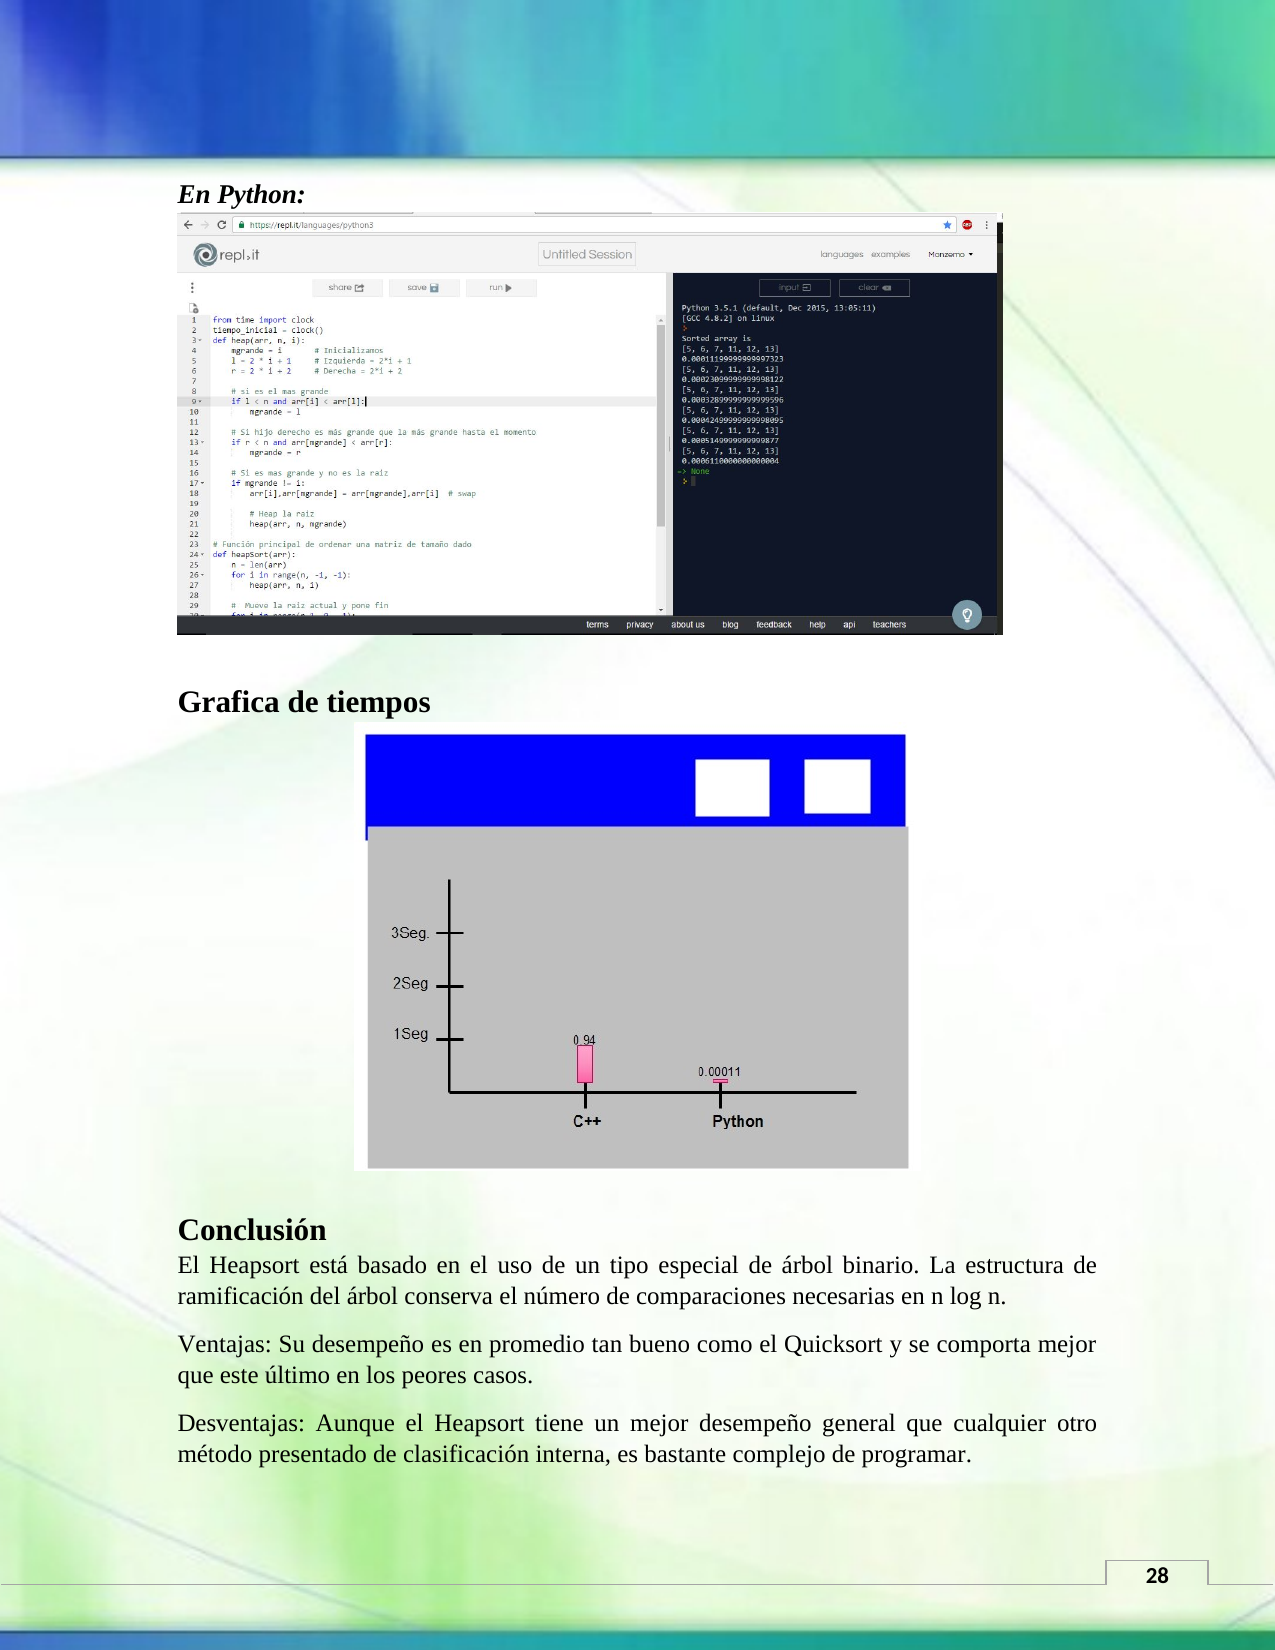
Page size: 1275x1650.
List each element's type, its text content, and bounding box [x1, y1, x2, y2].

picture [0, 0, 1275, 1650]
text El Heapsort está basado en el uso de un tipo especial de árbol binario. La estructura de ramificación del árbol conserva el número de comparaciones necesarias en n log n. [177, 1250, 1098, 1310]
text En Python: [177, 179, 1098, 210]
text Ventajas: Su desempeño es en promedio tan bueno como el Quicksort y se comporta mejor que este último en los peores casos. [177, 1329, 1098, 1389]
text Grafica de tiempos [177, 683, 1098, 719]
text Conclusión [177, 1211, 1098, 1247]
text Desventajas: Aunque el Heapsort tiene un mejor desempeño general que cualquier otro método presentado de clasificación interna, es bastante complejo de programar. [177, 1408, 1098, 1467]
